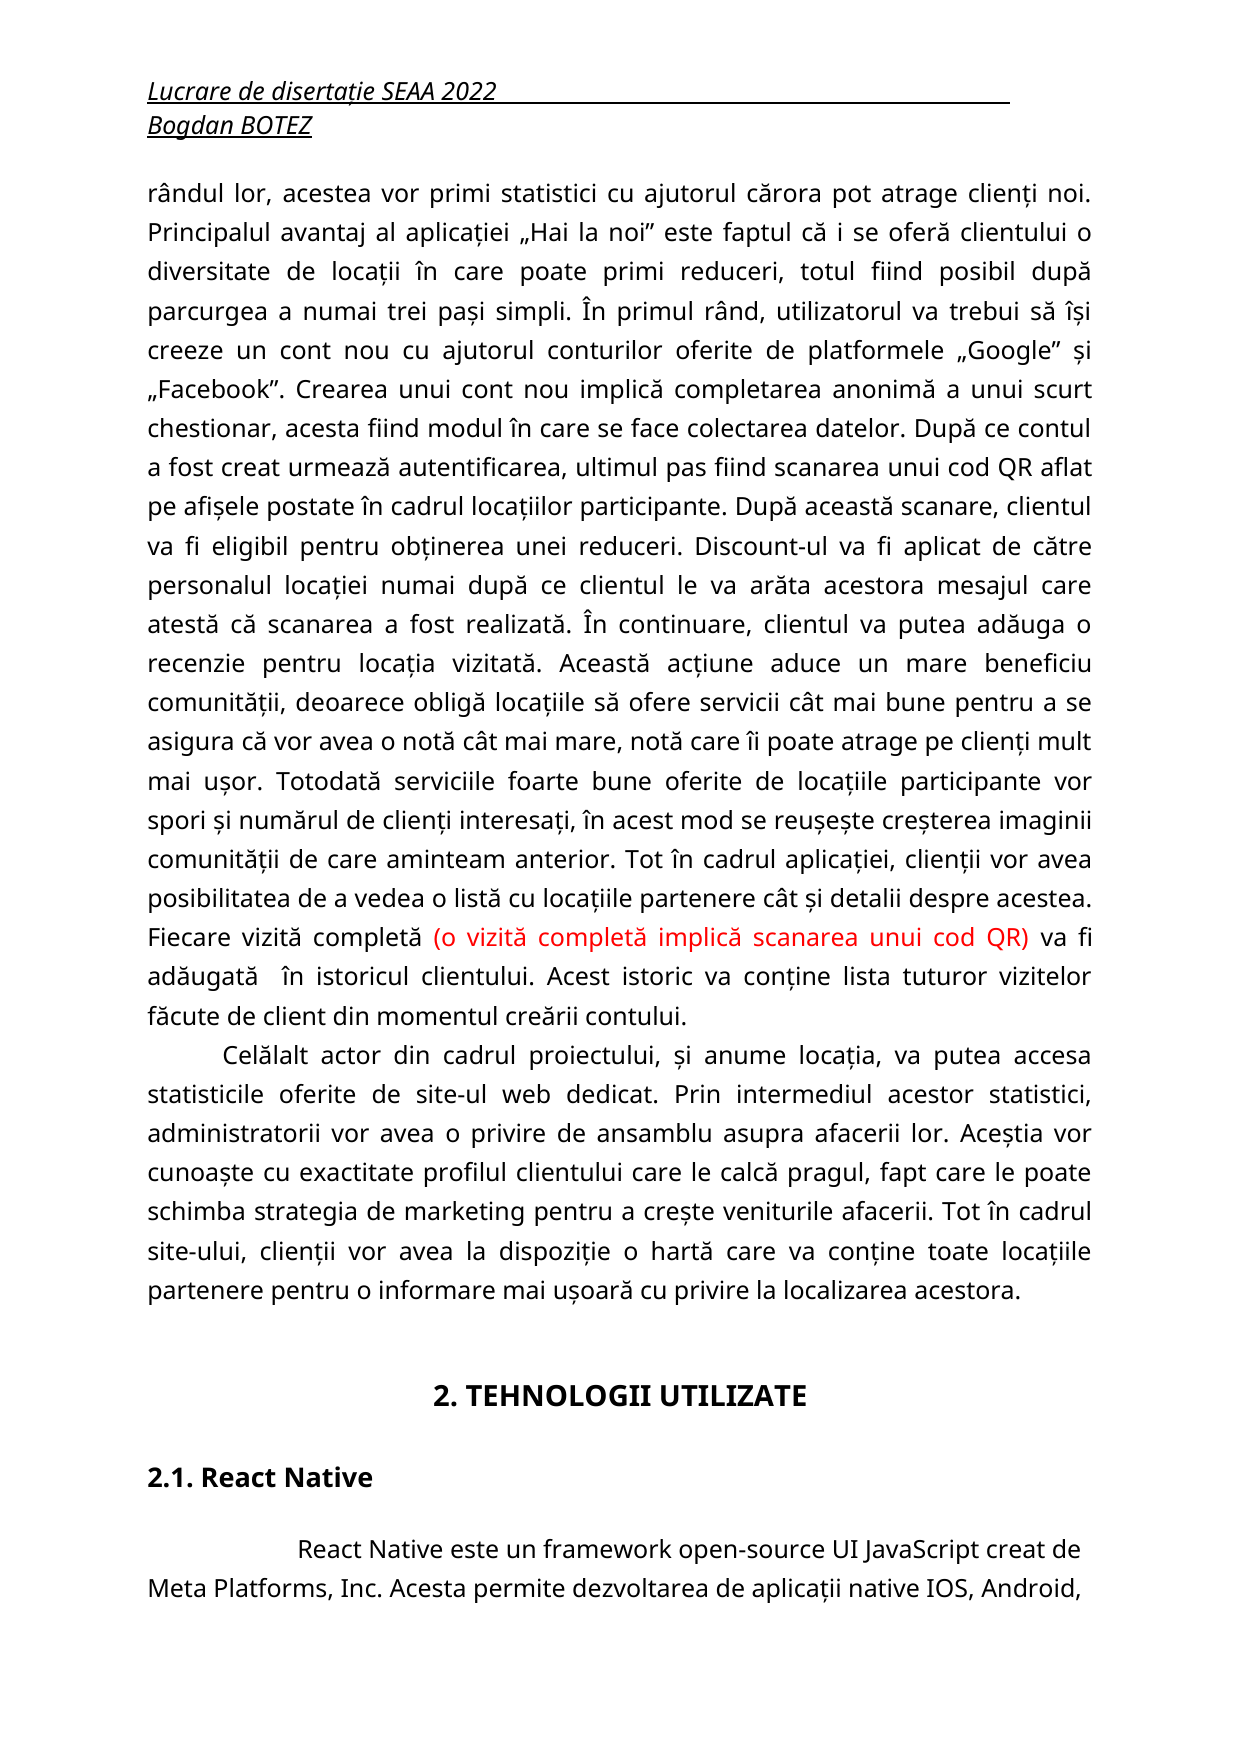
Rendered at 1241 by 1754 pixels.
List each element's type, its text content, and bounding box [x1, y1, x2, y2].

subtitle 2. TEHNOLOGII UTILIZATE [147, 1376, 1093, 1415]
subtitle 2.1. React Native [147, 1459, 1093, 1496]
text Celălalt actor din cadrul proiectului, și anume locația, va putea accesa statisticile oferite de site-ul web dedicat. Prin intermediul acestor statistici, administratorii vor avea o privire de ansamblu asupra afacerii lor. Aceștia vor cunoaște cu exactitate profilul clientului care le calcă pragul, fapt care le poate schimba strategia de marketing pentru a crește veniturile afacerii. Tot în cadrul site-ului, clienții vor avea la dispoziție o hartă care va conține toate locațiile partenere pentru o informare mai ușoară cu privire la localizarea acestora. [147, 1037, 1093, 1306]
